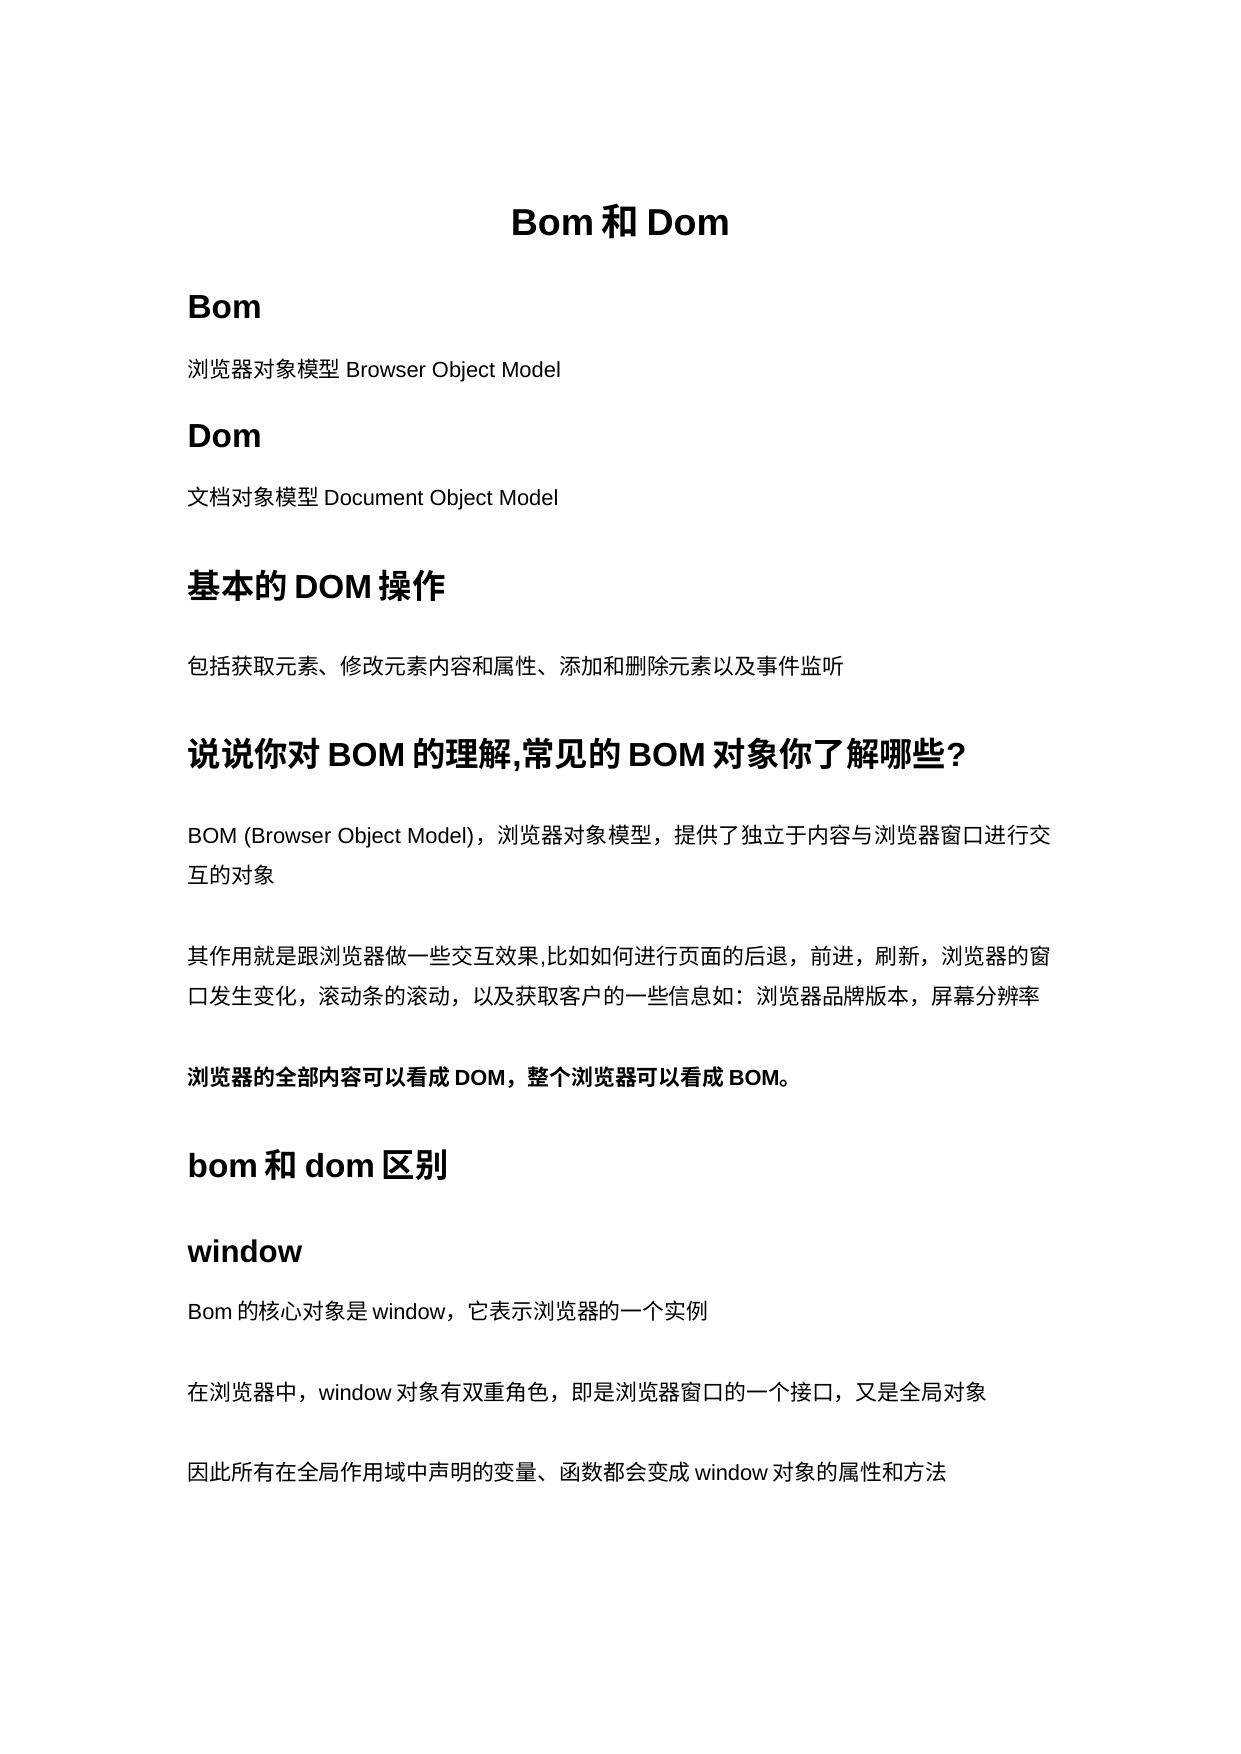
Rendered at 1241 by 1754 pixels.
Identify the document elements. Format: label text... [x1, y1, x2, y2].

subtitle bom和dom区别 [187, 1123, 1053, 1203]
subtitle 基本的DOM操作 [187, 543, 1053, 624]
text 浏览器对象模型 Browser Object Model [187, 347, 1053, 388]
text 浏览器的全部内容可以看成DOM，整个浏览器可以看成BOM。 [187, 1055, 1053, 1096]
subtitle window [187, 1231, 1053, 1271]
text 因此所有在全局作用域中声明的变量、函数都会变成window对象的属性和方法 [187, 1451, 1053, 1491]
text 其作用就是跟浏览器做一些交互效果,比如如何进行页面的后退，前进，刷新，浏览器的窗口发生变化，滚动条的滚动，以及获取客户的一些信息如：浏览器品牌版本，屏幕分辨率 [187, 934, 1053, 1015]
text Bom的核心对象是window，它表示浏览器的一个实例 [187, 1289, 1053, 1330]
subtitle Bom [187, 286, 1053, 326]
text 文档对象模型 Document Object Model [187, 476, 1053, 516]
subtitle Bom和Dom [187, 178, 1053, 259]
text 包括获取元素、修改元素内容和属性、添加和删除元素以及事件监听 [187, 645, 1053, 685]
text 在浏览器中，window对象有双重角色，即是浏览器窗口的一个接口，又是全局对象 [187, 1370, 1053, 1411]
subtitle Dom [187, 415, 1053, 455]
text BOM (Browser Object Model)，浏览器对象模型，提供了独立于内容与浏览器窗口进行交互的对象 [187, 813, 1053, 894]
subtitle 说说你对BOM的理解,常见的BOM对象你了解哪些? [187, 712, 1053, 793]
